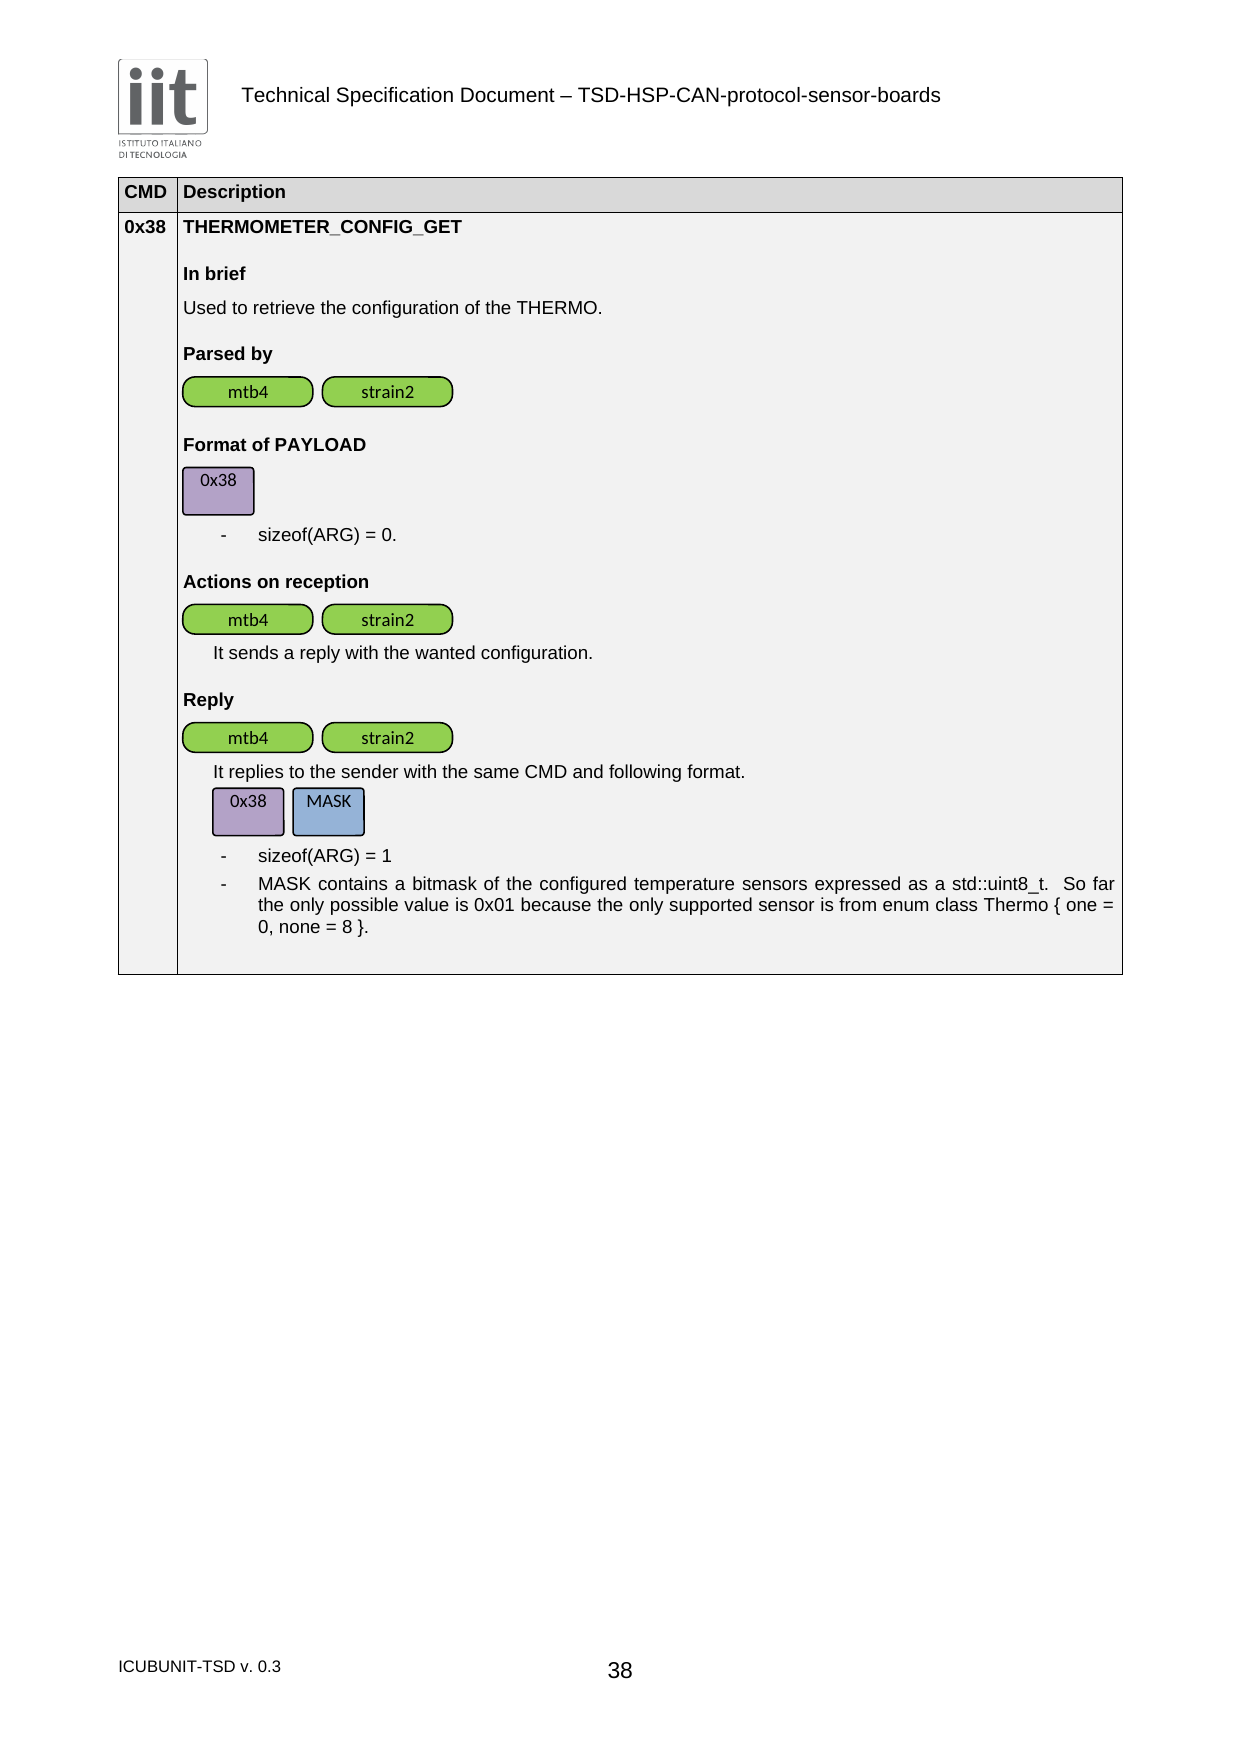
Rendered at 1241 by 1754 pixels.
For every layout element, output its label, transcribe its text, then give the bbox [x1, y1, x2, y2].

picture [118, 59, 208, 158]
table_header Description [178, 178, 1122, 212]
table_cell THERMOMETER_CONFIG_GET In brief Used to retrieve the configuration of the THERMO. Parsed by Format of PAYLOAD sizeof(ARG) = 0. Actions on reception It sends a reply with the wanted configuration. Reply It replies to the sender with the same CMD and following format. sizeof(ARG) = 1 MASK contains a bitmask of the configured temperature sensors expressed as a std::uint8_t. So far the only possible value is 0x01 because the only supported sensor is from enum class Thermo { one = 0, none = 8 }. [178, 213, 1122, 974]
table_header CMD [119, 178, 177, 212]
table_cell 0x38 [119, 213, 177, 974]
